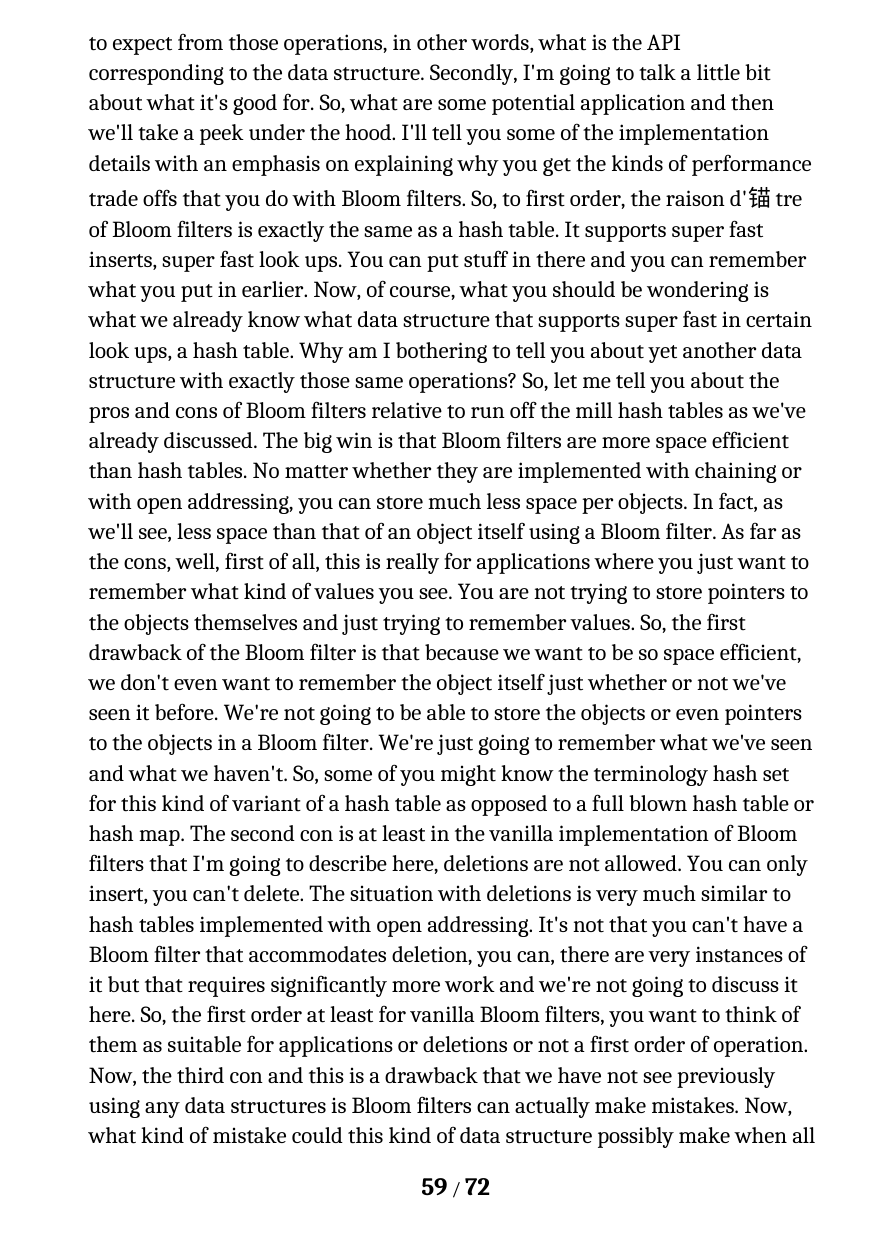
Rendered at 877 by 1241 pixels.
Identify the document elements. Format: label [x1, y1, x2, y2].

text [89, 29, 818, 1149]
